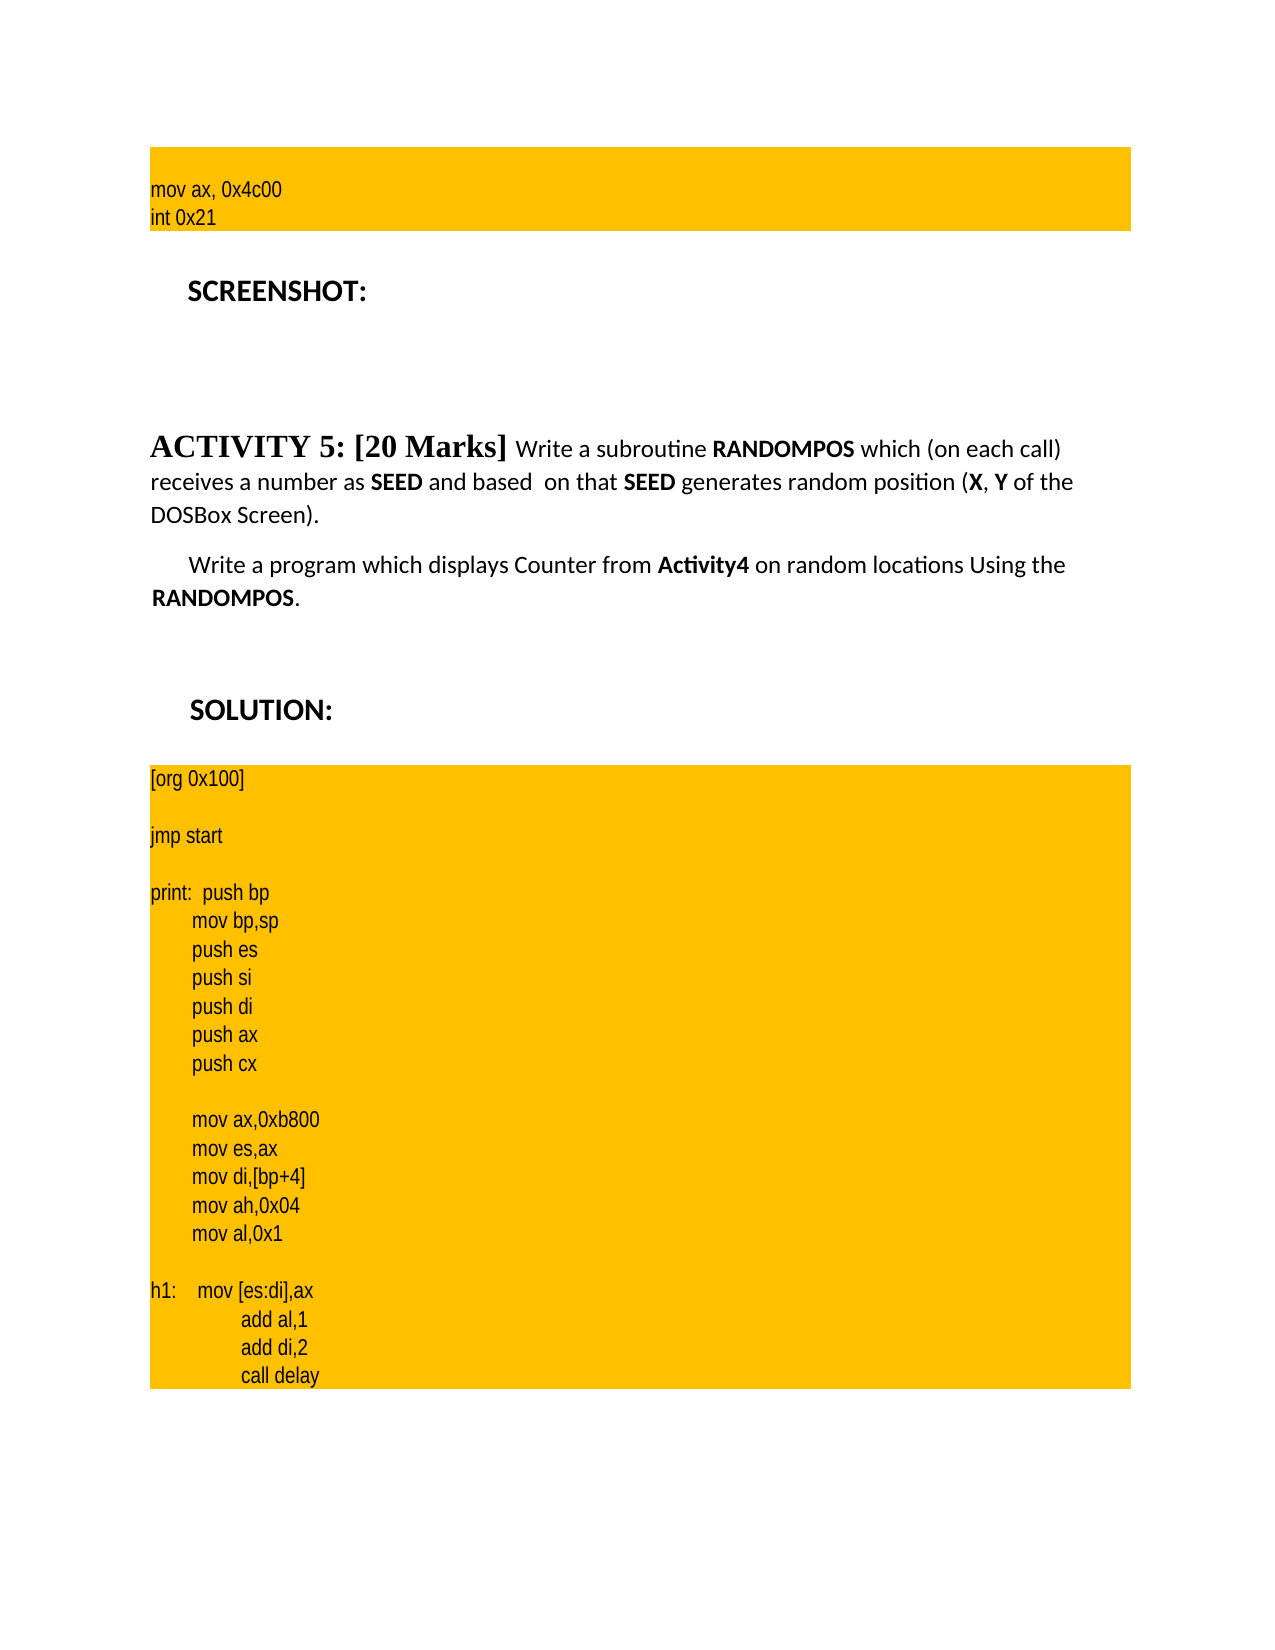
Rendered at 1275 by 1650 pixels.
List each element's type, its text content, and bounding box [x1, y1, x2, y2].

text mov bp,sp [150, 907, 1131, 934]
text SCREENSHOT: [187, 271, 1131, 309]
text push di [150, 993, 1131, 1019]
text mov al,0x1 [150, 1220, 1131, 1247]
text [org 0x100] [150, 765, 1131, 792]
text mov ax, 0x4c00 [150, 176, 1131, 202]
text SOLUTION: [150, 690, 1130, 728]
text int 0x21 [150, 204, 1131, 231]
text h1: mov [es:di],ax [150, 1277, 1131, 1303]
text push ax [150, 1021, 1131, 1047]
text push si [150, 964, 1131, 991]
text push cx [150, 1049, 1131, 1076]
text push es [150, 936, 1131, 962]
text mov di,[bp+4] [150, 1163, 1131, 1190]
text mov ax,0xb800 [150, 1106, 1131, 1133]
text print: push bp [150, 879, 1131, 905]
text Write a program which displays Counter from Activity4 on random locations Using the RANDOMPOS. [152, 549, 1131, 613]
text add di,2 [150, 1334, 1131, 1360]
text add al,1 [150, 1306, 1131, 1332]
text mov es,ax [150, 1135, 1131, 1161]
text call delay [150, 1362, 1131, 1389]
text ACTIVITY 5: [20 Marks] Write a subroutine RANDOMPOS which (on each call) receives a number as SEED and based on that SEED generates random position (X, Y of the DOSBox Screen). [149, 427, 1131, 530]
text mov ah,0x04 [150, 1192, 1131, 1218]
text jmp start [150, 822, 1131, 848]
